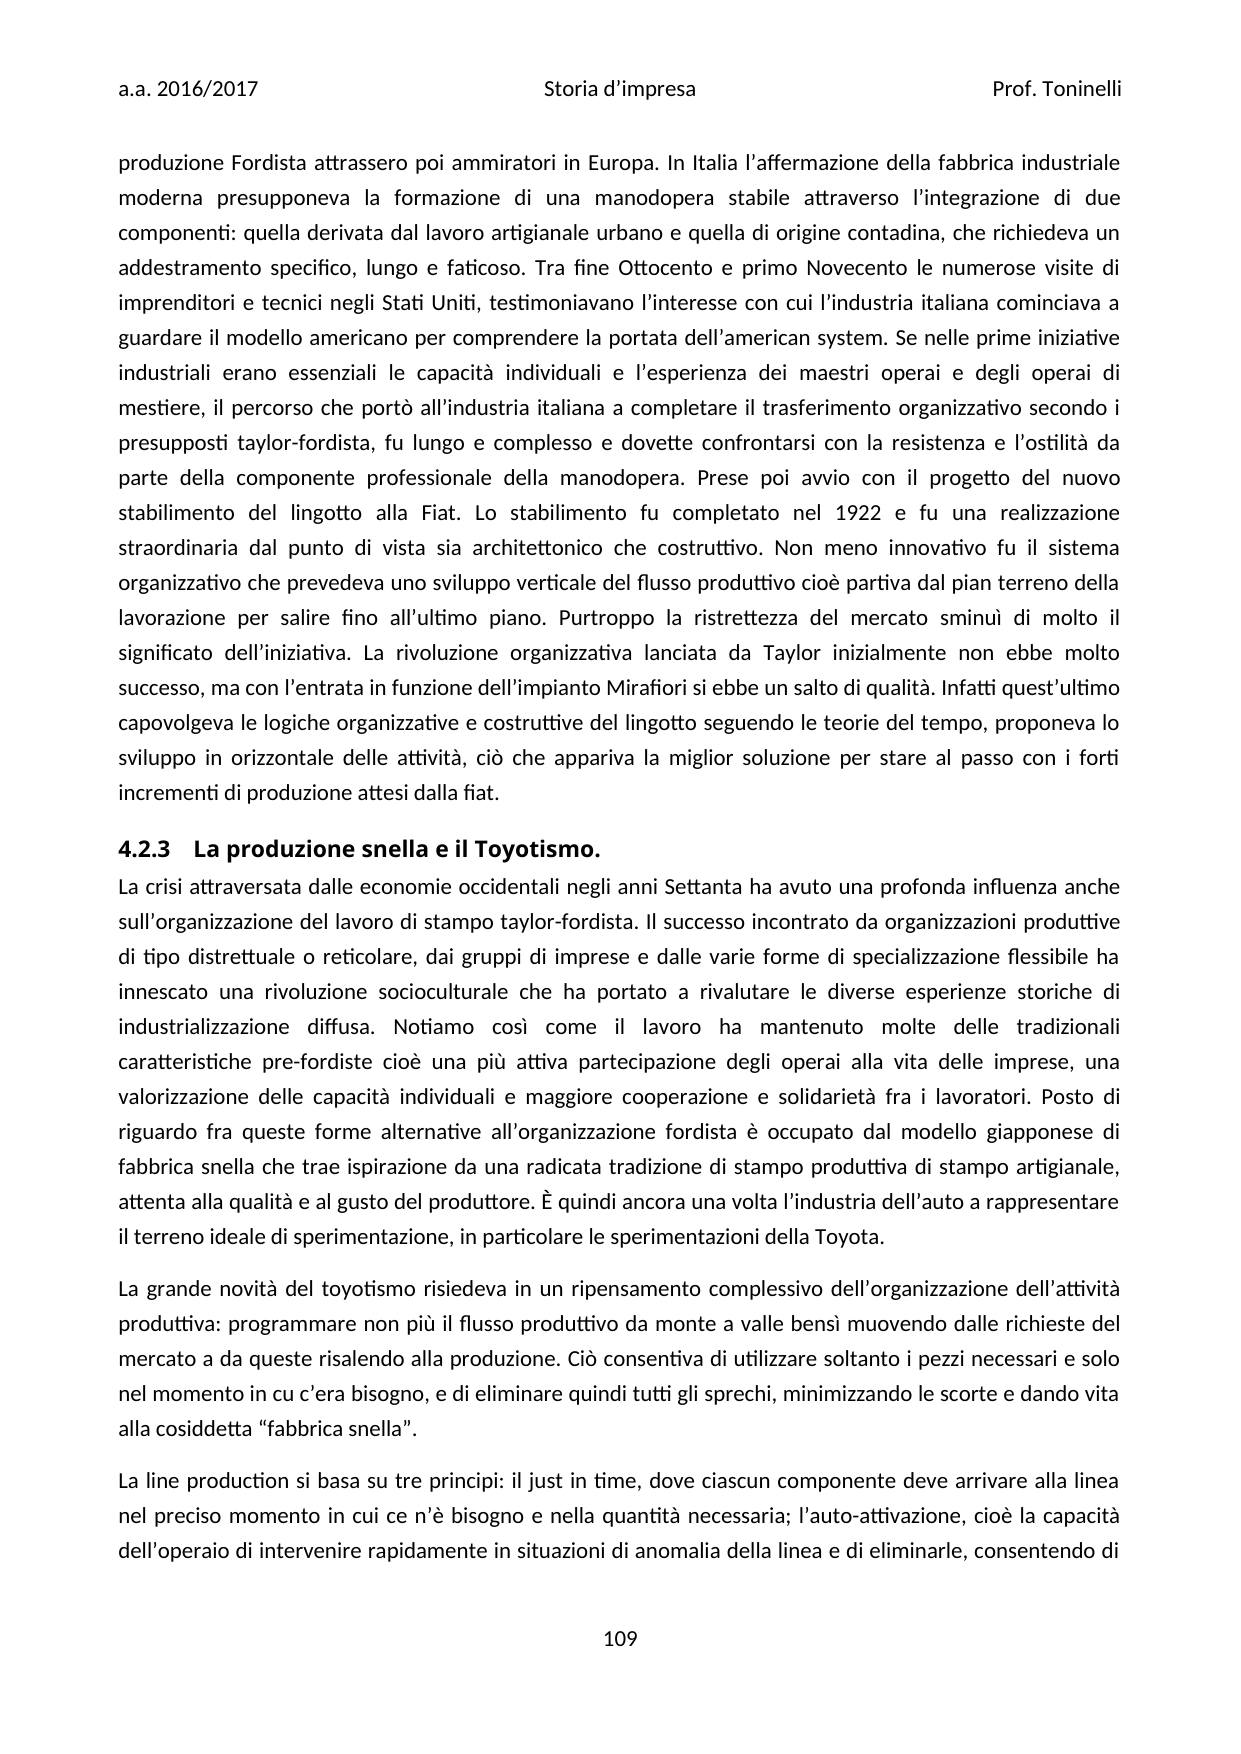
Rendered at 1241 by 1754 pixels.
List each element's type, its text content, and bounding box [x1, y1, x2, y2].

text La crisi attraversata dalle economie occidentali negli anni Settanta ha avuto una profonda influenza anche sull’organizzazione del lavoro di stampo taylor-fordista. Il successo incontrato da organizzazioni produttive di tipo distrettuale o reticolare, dai gruppi di imprese e dalle varie forme di specializzazione flessibile ha innescato una rivoluzione socioculturale che ha portato a rivalutare le diverse esperienze storiche di industrializzazione diffusa. Notiamo così come il lavoro ha mantenuto molte delle tradizionali caratteristiche pre-fordiste cioè una più attiva partecipazione degli operai alla vita delle imprese, una valorizzazione delle capacità individuali e maggiore cooperazione e solidarietà fra i lavoratori. Posto di riguardo fra queste forme alternative all’organizzazione fordista è occupato dal modello giapponese di fabbrica snella che trae ispirazione da una radicata tradizione di stampo produttiva di stampo artigianale, attenta alla qualità e al gusto del produttore. È quindi ancora una volta l’industria dell’auto a rappresentare il terreno ideale di sperimentazione, in particolare le sperimentazioni della Toyota. [118, 872, 1122, 1251]
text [118, 148, 1122, 806]
subtitle La produzione snella e il Toyotismo. [118, 833, 1122, 865]
text La grande novità del toyotismo risiedeva in un ripensamento complessivo dell’organizzazione dell’attività produttiva: programmare non più il flusso produttivo da monte a valle bensì muovendo dalle richieste del mercato a da queste risalendo alla produzione. Ciò consentiva di utilizzare soltanto i pezzi necessari e solo nel momento in cu c’era bisogno, e di eliminare quindi tutti gli sprechi, minimizzando le scorte e dando vita alla cosiddetta “fabbrica snella”. [118, 1274, 1122, 1442]
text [118, 1466, 1122, 1564]
